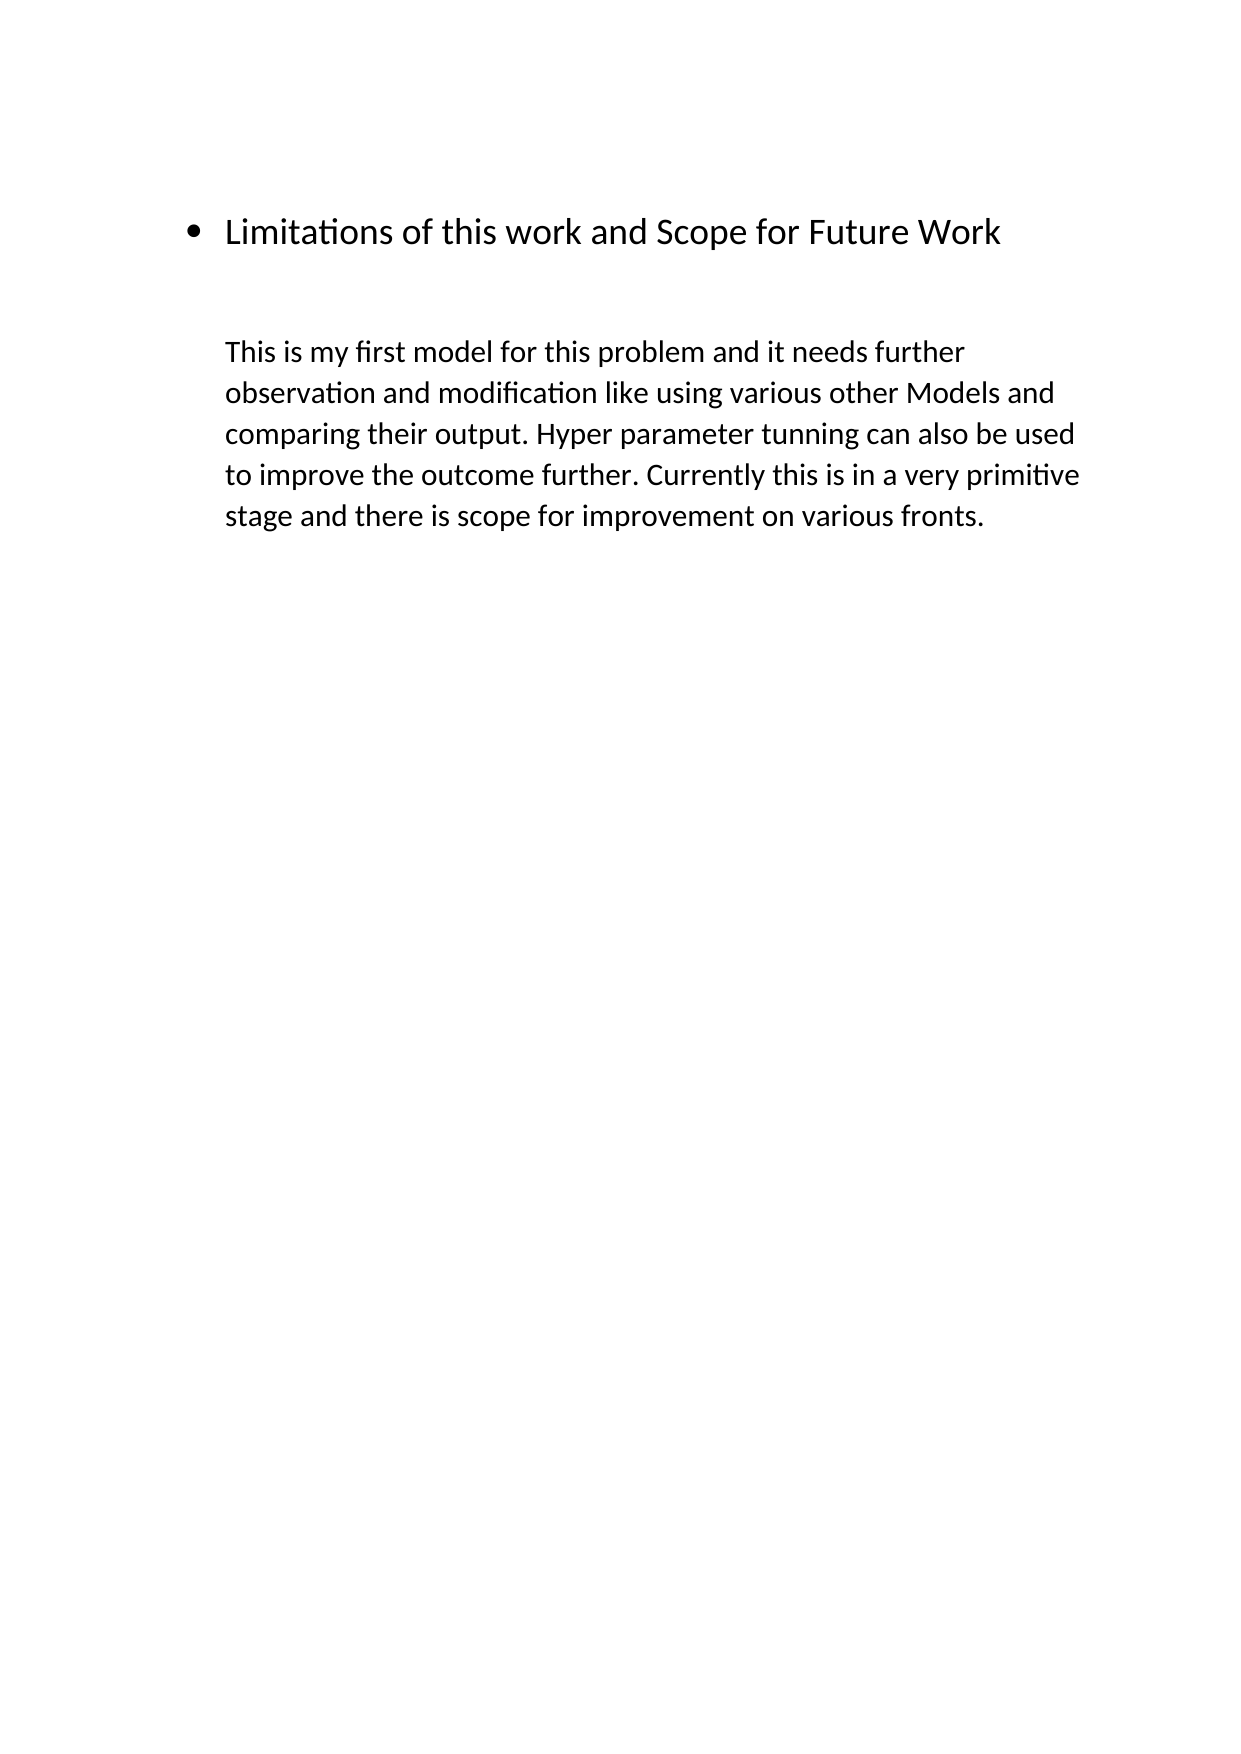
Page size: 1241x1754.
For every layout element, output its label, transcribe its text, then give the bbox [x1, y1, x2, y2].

list Limitations of this work and Scope for Future Work [187, 208, 1090, 254]
text This is my first model for this problem and it needs further observation and modification like using various other Models and comparing their output. Hyper parameter tunning can also be used to improve the outcome further. Currently this is in a very primitive stage and there is scope for improvement on various fronts. [225, 332, 1090, 534]
